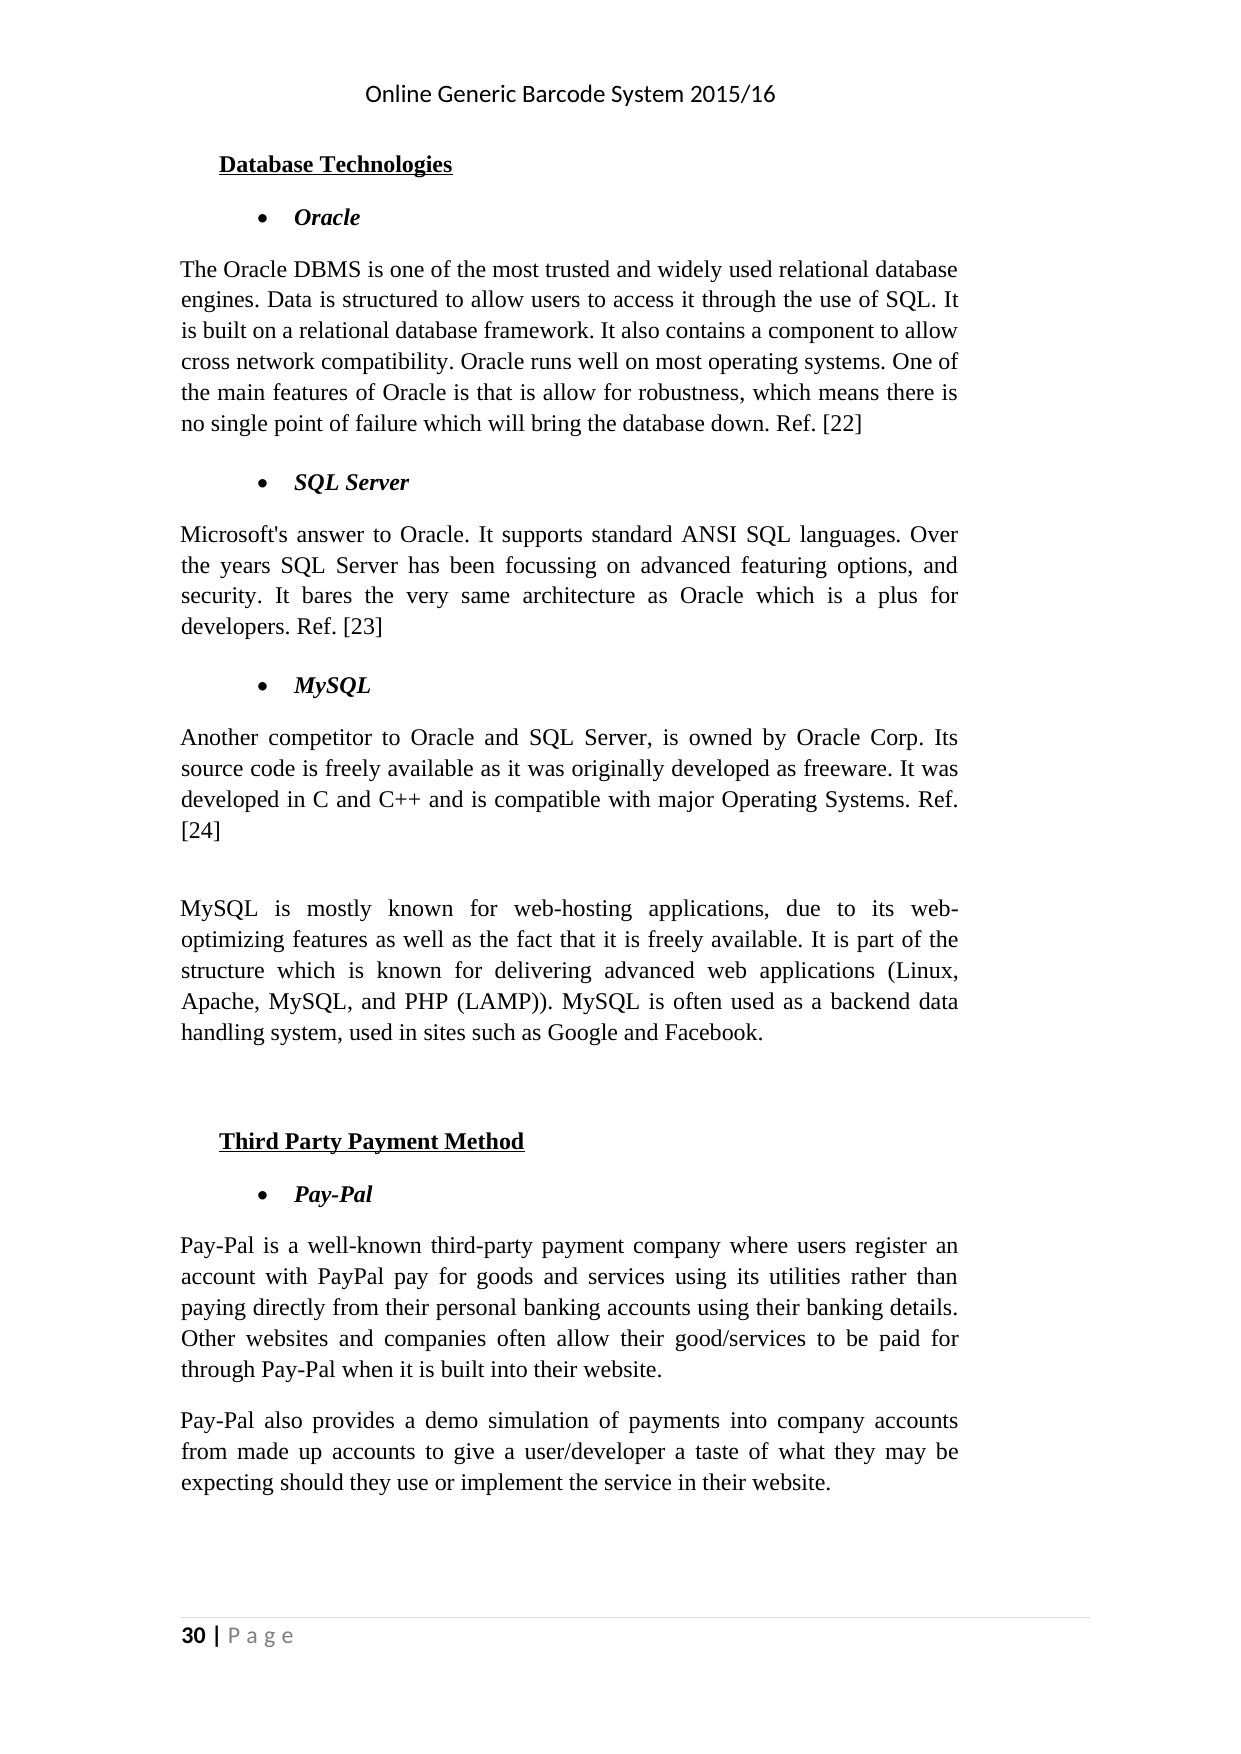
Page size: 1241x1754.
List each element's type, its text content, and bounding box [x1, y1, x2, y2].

list SQL Server [256, 467, 1090, 496]
text Pay-Pal also provides a demo simulation of payments into company accounts from made up accounts to give a user/developer a taste of what they may be expecting should they use or implement the service in their website. [180, 1406, 960, 1496]
subtitle Database Technologies [219, 150, 1090, 178]
text Microsoft's answer to Oracle. It supports standard ANSI SQL languages. Over the years SQL Server has been focussing on advanced featuring options, and security. It bares the very same architecture as Oracle which is a plus for developers. Ref. [23] [180, 520, 960, 640]
subtitle Third Party Payment Method [219, 1127, 1090, 1154]
list Pay-Pal [256, 1179, 1090, 1208]
text MySQL is mostly known for web-hosting applications, due to its web-optimizing features as well as the fact that it is freely available. It is part of the structure which is known for delivering advanced web applications (Linux, Apache, MySQL, and PHP (LAMP)). MySQL is often used as a backend data handling system, used in sites such as Google and Facebook. [180, 894, 960, 1045]
text Pay-Pal is a well-known third-party payment company where users register an account with PayPal pay for goods and services using its utilities rather than paying directly from their personal banking accounts using their banking details. Other websites and companies often allow their good/services to be paid for through Pay-Pal when it is built into their website. [180, 1231, 960, 1382]
text The Oracle DBMS is one of the most trusted and widely used relational database engines. Data is structured to allow users to access it through the use of SQL. It is built on a relational database framework. It also contains a component to allow cross network compatibility. Oracle runs well on most operating systems. One of the main features of Oracle is that is allow for robustness, which means there is no single point of failure which will bring the database down. Ref. [22] [180, 255, 960, 436]
text Another competitor to Oracle and SQL Server, is owned by Oracle Corp. Its source code is freely available as it was originally developed as freeware. It was developed in C and C++ and is compatible with major Operating Systems. Ref. [24] [180, 723, 960, 843]
list MySQL [256, 671, 1090, 700]
list Oracle [256, 202, 1090, 231]
